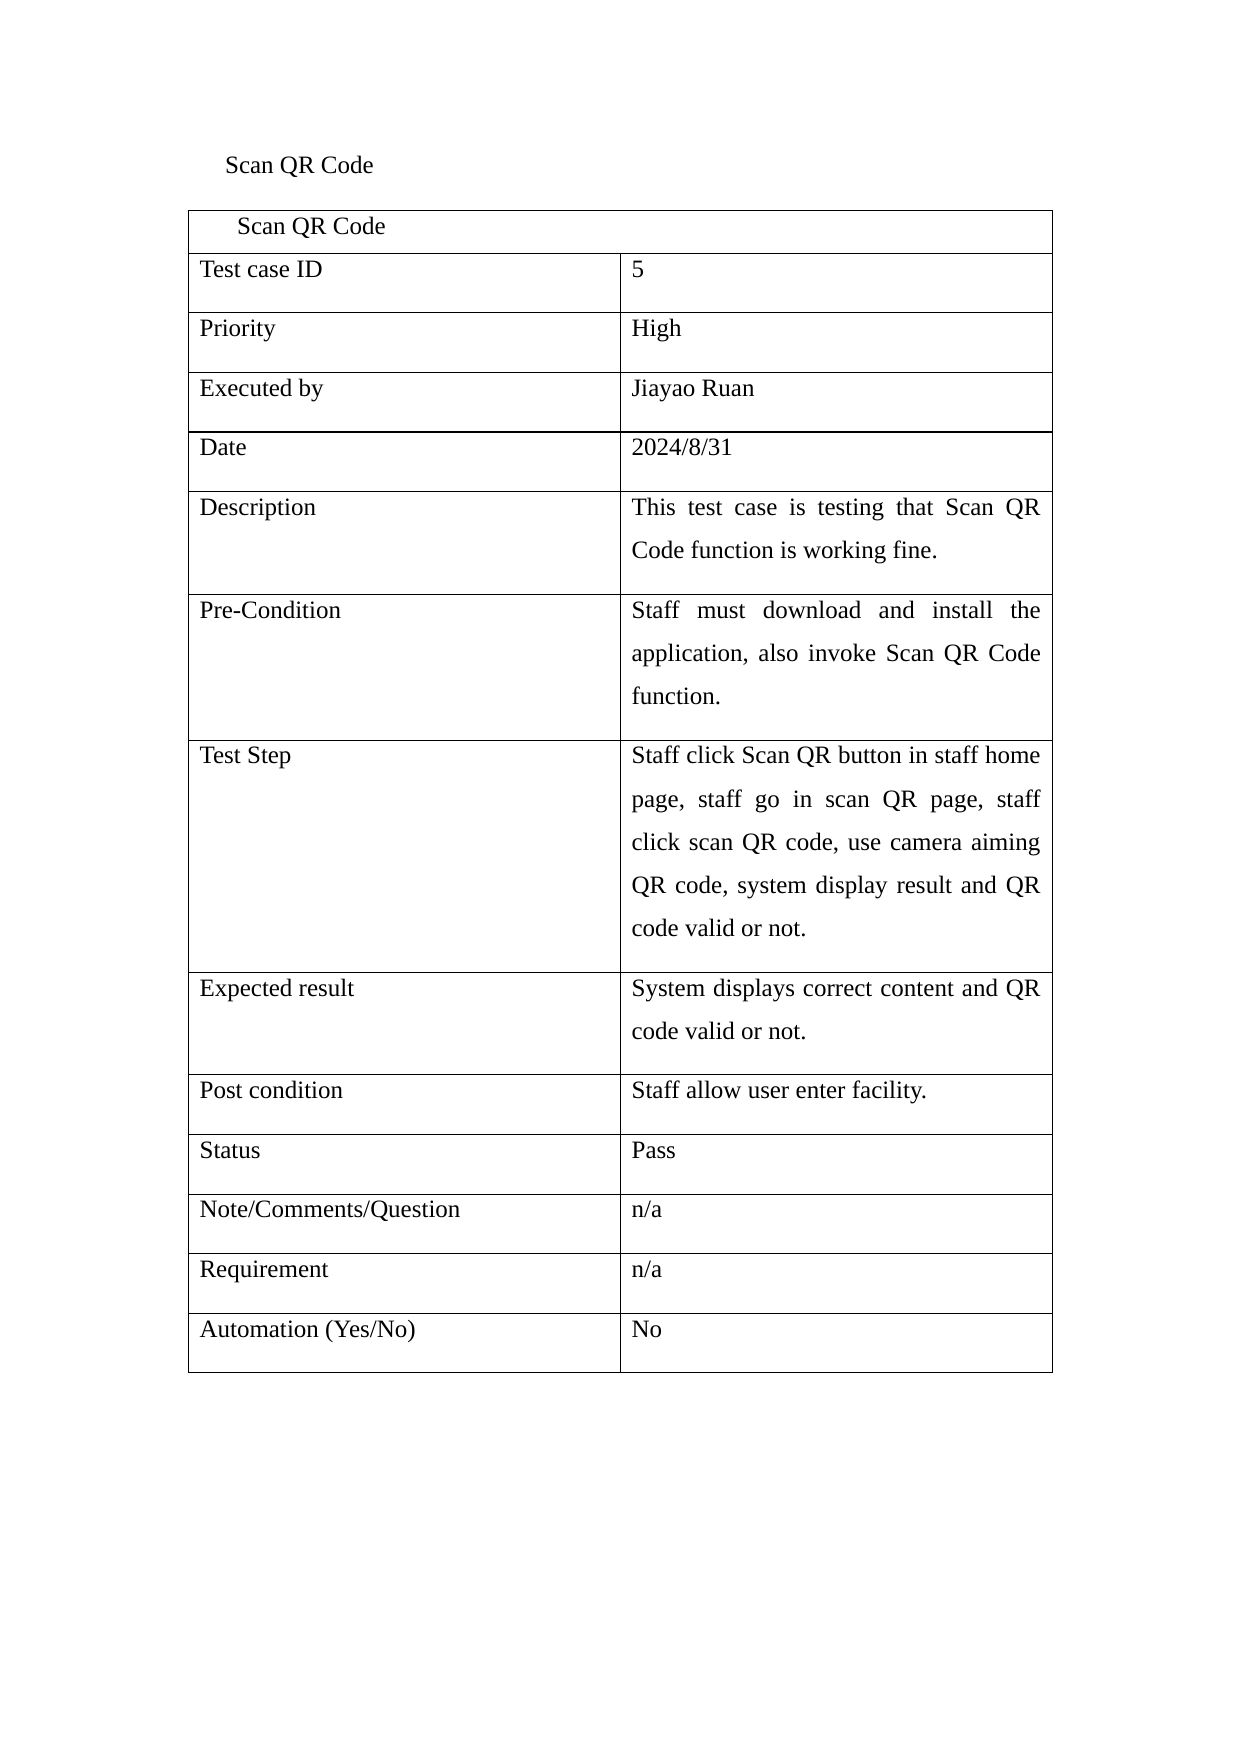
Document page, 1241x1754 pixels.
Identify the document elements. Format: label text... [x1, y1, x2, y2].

table_cell Test case ID [189, 254, 620, 312]
table_cell Jiayao Ruan [621, 373, 1052, 431]
table_cell Test Step [189, 741, 620, 972]
table_cell High [621, 313, 1052, 372]
table_cell Requirement [189, 1254, 620, 1313]
table_cell Status [189, 1135, 620, 1193]
table_cell Automation (Yes/No) [189, 1314, 620, 1372]
table_cell Description [189, 492, 620, 594]
table_cell Expected result [189, 973, 620, 1074]
table_cell Staff click Scan QR button in staff home page, staff go in scan QR page, staff click scan QR code, use camera aiming QR code, system display result and QR code valid or not. [621, 741, 1052, 972]
table_cell System displays correct content and QR code valid or not. [621, 973, 1052, 1074]
table_cell 5 [621, 254, 1052, 312]
table_cell Pre-Condition [189, 595, 620, 739]
table_cell Staff must download and install the application, also invoke Scan QR Code function. [621, 595, 1052, 739]
table_cell Note/Comments/Question [189, 1195, 620, 1253]
table_header Scan QR Code [189, 211, 1052, 253]
table_cell n/a [621, 1195, 1052, 1253]
table_cell Post condition [189, 1075, 620, 1134]
table_cell n/a [621, 1254, 1052, 1313]
table_cell Priority [189, 313, 620, 372]
table_cell Executed by [189, 373, 620, 431]
table_cell No [621, 1314, 1052, 1372]
table_cell 2024/8/31 [621, 433, 1052, 491]
table_cell Pass [621, 1135, 1052, 1193]
text Scan QR Code [225, 150, 1053, 179]
table_cell This test case is testing that Scan QR Code function is working fine. [621, 492, 1052, 594]
table_cell Date [189, 433, 620, 491]
table_cell Staff allow user enter facility. [621, 1075, 1052, 1134]
